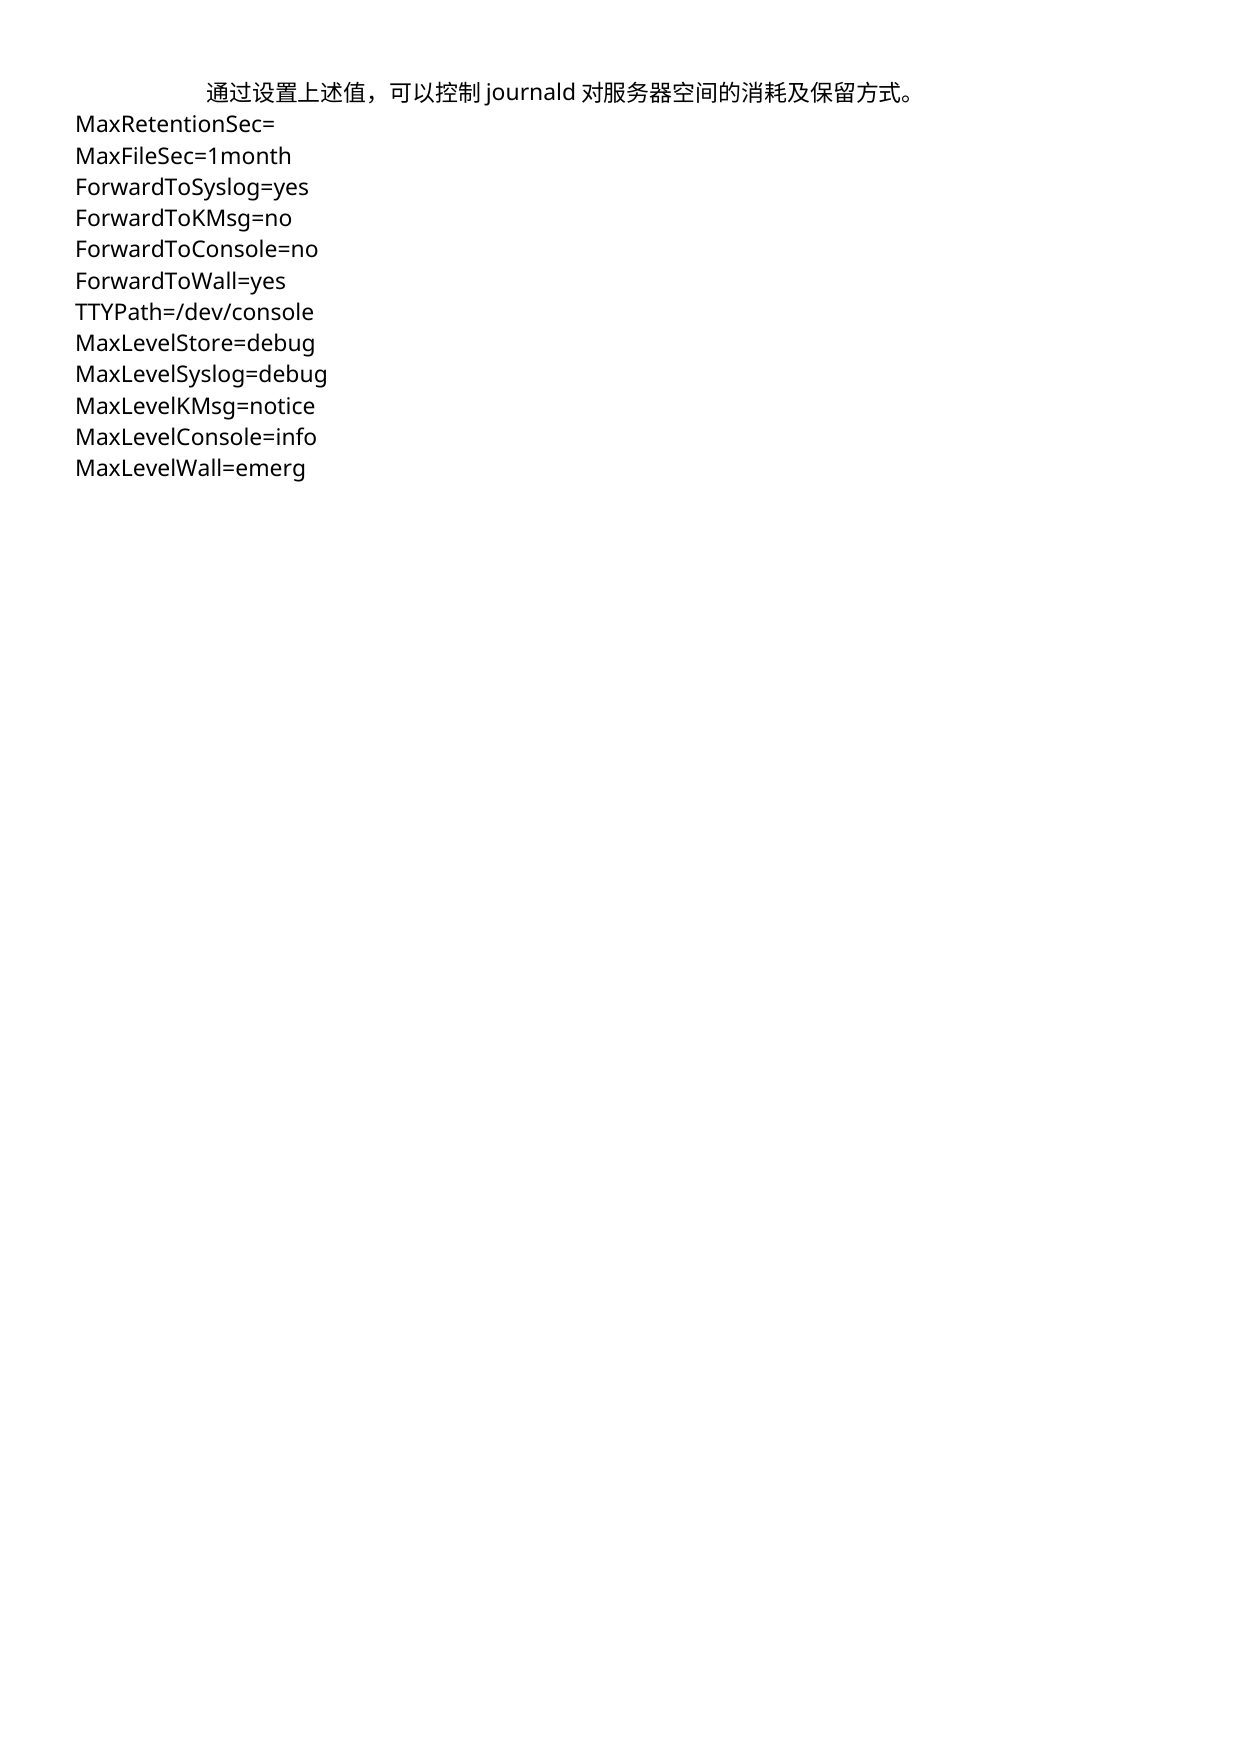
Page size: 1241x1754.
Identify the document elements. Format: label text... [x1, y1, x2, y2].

list 通过设置上述值，可以控制journald对服务器空间的消耗及保留方式。 [75, 75, 1165, 108]
list MaxRetentionSec= [75, 108, 1165, 139]
list ForwardToWall=yes [75, 264, 1165, 296]
list ForwardToConsole=no [75, 233, 1165, 264]
list ForwardToKMsg=no [75, 202, 1165, 233]
list MaxLevelStore=debug [75, 327, 1165, 358]
list MaxLevelConsole=info [75, 421, 1165, 452]
list TTYPath=/dev/console [75, 296, 1165, 327]
list MaxLevelSyslog=debug [75, 358, 1165, 389]
list MaxLevelKMsg=notice [75, 389, 1165, 421]
list ForwardToSyslog=yes [75, 171, 1165, 202]
list MaxLevelWall=emerg [75, 452, 1165, 483]
list MaxFileSec=1month [75, 139, 1165, 171]
